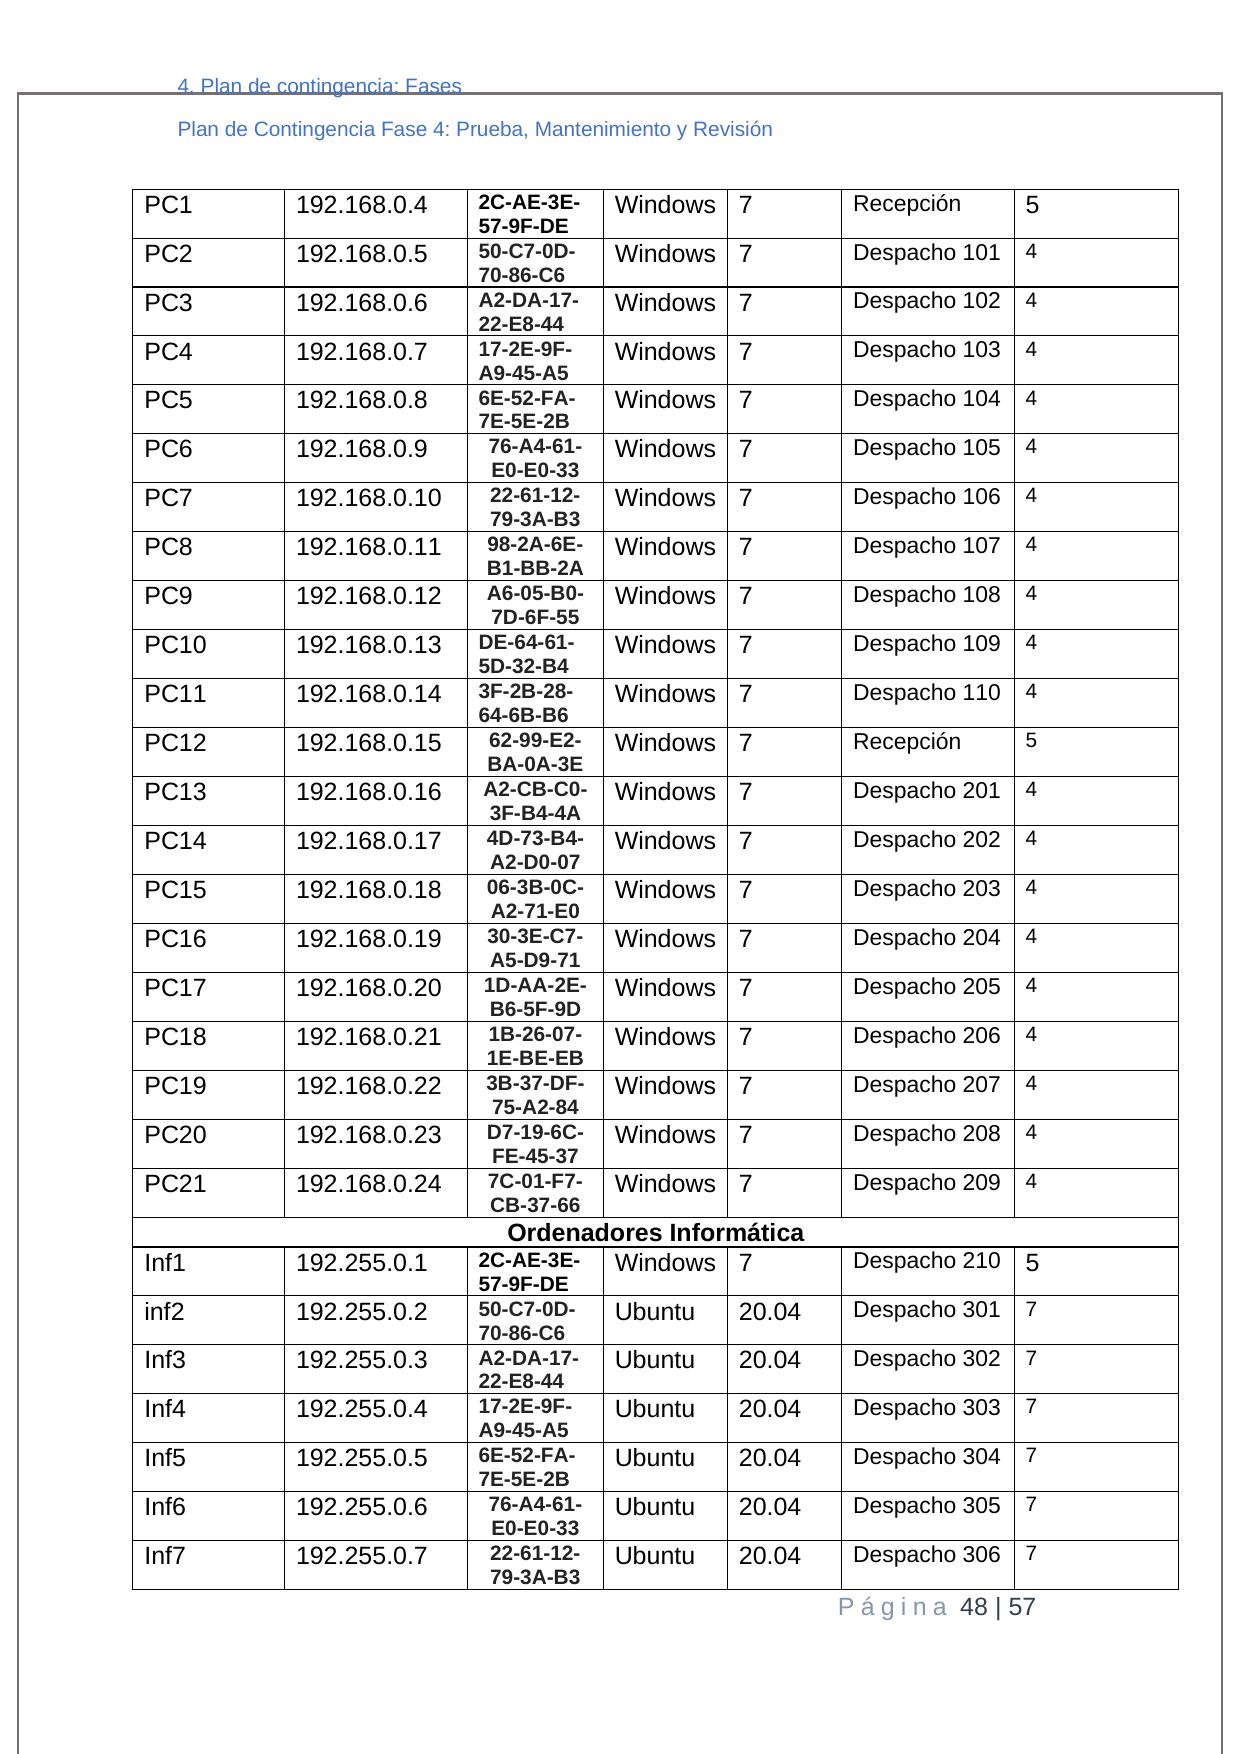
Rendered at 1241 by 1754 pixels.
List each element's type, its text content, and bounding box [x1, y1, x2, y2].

table_cell A2-DA-17-22-E8-44 [468, 288, 603, 335]
table_cell 4 [1015, 385, 1178, 433]
table_cell Windows [604, 630, 727, 678]
table_cell PC8 [133, 532, 284, 580]
table_cell 192.168.0.12 [285, 581, 467, 629]
table_cell 7 [728, 239, 841, 286]
table_cell Despacho 204 [842, 924, 1014, 972]
table_cell 98-2A-6E-B1-BB-2A [468, 532, 603, 580]
table_cell Inf6 [133, 1492, 284, 1540]
table_cell PC15 [133, 875, 284, 923]
table_cell inf2 [133, 1296, 284, 1344]
table_cell Despacho 102 [842, 288, 1014, 335]
table_cell Windows [604, 1022, 727, 1070]
table_cell Ordenadores Informática [133, 1218, 1178, 1246]
table_cell 192.255.0.5 [285, 1443, 467, 1491]
table_cell 192.168.0.11 [285, 532, 467, 580]
table_cell 4 [1015, 924, 1178, 972]
table_cell 4 [1015, 434, 1178, 482]
table_cell 7 [728, 532, 841, 580]
table_cell Despacho 101 [842, 239, 1014, 286]
table_cell Despacho 302 [842, 1345, 1014, 1393]
table_cell 192.168.0.9 [285, 434, 467, 482]
table_cell Ubuntu [604, 1345, 727, 1393]
table_cell 7 [728, 924, 841, 972]
table_cell 22-61-12-79-3A-B3 [468, 1541, 603, 1589]
table_cell 4 [1015, 532, 1178, 580]
table_cell 7 [728, 1169, 841, 1217]
table_cell 192.168.0.7 [285, 336, 467, 384]
table_cell A6-05-B0-7D-6F-55 [468, 581, 603, 629]
table_cell 2C-AE-3E-57-9F-DE [468, 190, 603, 237]
table_cell PC1 [133, 190, 284, 237]
table_cell 192.168.0.4 [285, 190, 467, 237]
table_cell PC13 [133, 777, 284, 825]
table_cell 2C-AE-3E-57-9F-DE [468, 1248, 603, 1295]
table_cell 6E-52-FA-7E-5E-2B [468, 1443, 603, 1491]
table_cell PC19 [133, 1071, 284, 1119]
table_cell DE-64-61-5D-32-B4 [468, 630, 603, 678]
table_cell Despacho 203 [842, 875, 1014, 923]
table_cell Windows [604, 581, 727, 629]
table_cell Windows [604, 973, 727, 1021]
table_cell Windows [604, 434, 727, 482]
table_cell Inf4 [133, 1394, 284, 1442]
table_cell 192.255.0.3 [285, 1345, 467, 1393]
table_cell Inf3 [133, 1345, 284, 1393]
table_cell 4 [1015, 483, 1178, 531]
table_cell 06-3B-0C-A2-71-E0 [468, 875, 603, 923]
table_cell 76-A4-61-E0-E0-33 [468, 434, 603, 482]
table_cell Despacho 210 [842, 1248, 1014, 1295]
table_cell 192.168.0.8 [285, 385, 467, 433]
table_cell Despacho 107 [842, 532, 1014, 580]
table_cell PC18 [133, 1022, 284, 1070]
table_cell PC6 [133, 434, 284, 482]
table_cell 4 [1015, 973, 1178, 1021]
table_cell Windows [604, 1071, 727, 1119]
table_cell Inf7 [133, 1541, 284, 1589]
table_cell 4 [1015, 630, 1178, 678]
table_cell PC10 [133, 630, 284, 678]
table_cell Despacho 108 [842, 581, 1014, 629]
table_cell 192.255.0.1 [285, 1248, 467, 1295]
table_cell 7 [728, 483, 841, 531]
table_cell 20.04 [728, 1296, 841, 1344]
table_cell 7 [728, 581, 841, 629]
table_cell 192.168.0.20 [285, 973, 467, 1021]
table_cell 4 [1015, 336, 1178, 384]
table_cell 20.04 [728, 1394, 841, 1442]
table_cell 7 [1015, 1394, 1178, 1442]
table_cell 192.168.0.13 [285, 630, 467, 678]
table_cell Windows [604, 1248, 727, 1295]
table_cell 5 [1015, 728, 1178, 776]
table_cell Despacho 208 [842, 1120, 1014, 1168]
table_cell 7 [728, 434, 841, 482]
table_cell 7 [728, 1022, 841, 1070]
table_cell 7 [728, 336, 841, 384]
table_cell 6E-52-FA-7E-5E-2B [468, 385, 603, 433]
table_cell Despacho 109 [842, 630, 1014, 678]
table_cell 192.168.0.5 [285, 239, 467, 286]
table_cell Windows [604, 483, 727, 531]
table_cell Inf1 [133, 1248, 284, 1295]
table_cell Despacho 206 [842, 1022, 1014, 1070]
table_cell 7 [1015, 1541, 1178, 1589]
table_cell 7 [728, 288, 841, 335]
table_cell Windows [604, 728, 727, 776]
table_cell 4 [1015, 239, 1178, 286]
table_cell 192.168.0.24 [285, 1169, 467, 1217]
table_cell 20.04 [728, 1443, 841, 1491]
table_cell Windows [604, 385, 727, 433]
table_cell Despacho 304 [842, 1443, 1014, 1491]
table_cell 7 [728, 630, 841, 678]
table_cell 4 [1015, 777, 1178, 825]
table_cell Despacho 201 [842, 777, 1014, 825]
table_cell 7 [728, 1071, 841, 1119]
table_cell PC14 [133, 826, 284, 874]
table_cell Windows [604, 777, 727, 825]
table_cell PC20 [133, 1120, 284, 1168]
table_cell PC3 [133, 288, 284, 335]
table_cell Ubuntu [604, 1394, 727, 1442]
table_cell 3B-37-DF-75-A2-84 [468, 1071, 603, 1119]
table_cell 7 [728, 973, 841, 1021]
table_cell Despacho 110 [842, 679, 1014, 727]
table_cell 192.168.0.15 [285, 728, 467, 776]
table_cell A2-DA-17-22-E8-44 [468, 1345, 603, 1393]
table_cell 192.168.0.14 [285, 679, 467, 727]
table_cell 192.168.0.16 [285, 777, 467, 825]
table_cell 192.255.0.7 [285, 1541, 467, 1589]
table_cell PC11 [133, 679, 284, 727]
table_cell Despacho 205 [842, 973, 1014, 1021]
table_cell Despacho 306 [842, 1541, 1014, 1589]
table_cell PC2 [133, 239, 284, 286]
table_cell 4 [1015, 288, 1178, 335]
table_cell 7 [1015, 1345, 1178, 1393]
table_cell 7 [728, 1248, 841, 1295]
table_cell Windows [604, 1120, 727, 1168]
table_cell Recepción [842, 190, 1014, 237]
table_cell Despacho 305 [842, 1492, 1014, 1540]
table_cell Despacho 301 [842, 1296, 1014, 1344]
table_cell PC17 [133, 973, 284, 1021]
table_cell Windows [604, 239, 727, 286]
table_cell 192.168.0.21 [285, 1022, 467, 1070]
table_cell 7 [1015, 1443, 1178, 1491]
table_cell 7 [728, 190, 841, 237]
table_cell PC12 [133, 728, 284, 776]
table_cell 5 [1015, 1248, 1178, 1295]
table_cell 4 [1015, 826, 1178, 874]
table_cell Windows [604, 336, 727, 384]
table_cell 30-3E-C7-A5-D9-71 [468, 924, 603, 972]
table_cell Despacho 105 [842, 434, 1014, 482]
table_cell 7C-01-F7-CB-37-66 [468, 1169, 603, 1217]
table_cell Despacho 106 [842, 483, 1014, 531]
table_cell 4 [1015, 1022, 1178, 1070]
table_cell 50-C7-0D-70-86-C6 [468, 239, 603, 286]
table_cell Windows [604, 924, 727, 972]
table_cell Despacho 303 [842, 1394, 1014, 1442]
table_cell 7 [1015, 1492, 1178, 1540]
table_cell Despacho 209 [842, 1169, 1014, 1217]
table_cell 4 [1015, 1071, 1178, 1119]
table_cell 4 [1015, 581, 1178, 629]
table_cell Ubuntu [604, 1492, 727, 1540]
table_cell Inf5 [133, 1443, 284, 1491]
table_cell Windows [604, 190, 727, 237]
table_cell 7 [728, 385, 841, 433]
table_cell 4D-73-B4-A2-D0-07 [468, 826, 603, 874]
table_cell PC4 [133, 336, 284, 384]
table_cell 7 [728, 777, 841, 825]
table_cell Recepción [842, 728, 1014, 776]
table_cell 7 [728, 875, 841, 923]
table_cell 192.168.0.10 [285, 483, 467, 531]
table_cell PC16 [133, 924, 284, 972]
table_cell 5 [1015, 190, 1178, 237]
table_cell 7 [728, 826, 841, 874]
table_cell 192.255.0.2 [285, 1296, 467, 1344]
table_cell 192.255.0.6 [285, 1492, 467, 1540]
table_cell Windows [604, 532, 727, 580]
table_cell 192.168.0.23 [285, 1120, 467, 1168]
table_cell Despacho 202 [842, 826, 1014, 874]
table_cell 1D-AA-2E-B6-5F-9D [468, 973, 603, 1021]
table_cell 17-2E-9F-A9-45-A5 [468, 1394, 603, 1442]
table_cell 4 [1015, 1120, 1178, 1168]
table_cell 50-C7-0D-70-86-C6 [468, 1296, 603, 1344]
table_cell 4 [1015, 679, 1178, 727]
table_cell 7 [728, 728, 841, 776]
table_cell Despacho 207 [842, 1071, 1014, 1119]
table_cell 20.04 [728, 1345, 841, 1393]
table_cell 22-61-12-79-3A-B3 [468, 483, 603, 531]
table_cell 62-99-E2-BA-0A-3E [468, 728, 603, 776]
table_cell D7-19-6C-FE-45-37 [468, 1120, 603, 1168]
table_cell 3F-2B-28-64-6B-B6 [468, 679, 603, 727]
table_cell PC5 [133, 385, 284, 433]
table_cell PC7 [133, 483, 284, 531]
table_cell 192.255.0.4 [285, 1394, 467, 1442]
table_cell 17-2E-9F-A9-45-A5 [468, 336, 603, 384]
table_cell 192.168.0.6 [285, 288, 467, 335]
table_cell 192.168.0.22 [285, 1071, 467, 1119]
table_cell 76-A4-61-E0-E0-33 [468, 1492, 603, 1540]
table_cell Windows [604, 826, 727, 874]
table_cell 20.04 [728, 1541, 841, 1589]
table_cell 192.168.0.17 [285, 826, 467, 874]
table_cell Windows [604, 679, 727, 727]
table_cell Windows [604, 1169, 727, 1217]
table_cell PC21 [133, 1169, 284, 1217]
table_cell Windows [604, 875, 727, 923]
table_cell Despacho 103 [842, 336, 1014, 384]
table_cell 7 [1015, 1296, 1178, 1344]
table_cell Ubuntu [604, 1541, 727, 1589]
table_cell A2-CB-C0-3F-B4-4A [468, 777, 603, 825]
table_cell 4 [1015, 875, 1178, 923]
table_cell Despacho 104 [842, 385, 1014, 433]
table_cell 1B-26-07-1E-BE-EB [468, 1022, 603, 1070]
table_cell 20.04 [728, 1492, 841, 1540]
table_cell Windows [604, 288, 727, 335]
table_cell 192.168.0.18 [285, 875, 467, 923]
table_cell 192.168.0.19 [285, 924, 467, 972]
table_cell 4 [1015, 1169, 1178, 1217]
table_cell 7 [728, 1120, 841, 1168]
table_cell 7 [728, 679, 841, 727]
table_cell Ubuntu [604, 1296, 727, 1344]
table_cell Ubuntu [604, 1443, 727, 1491]
table_cell PC9 [133, 581, 284, 629]
